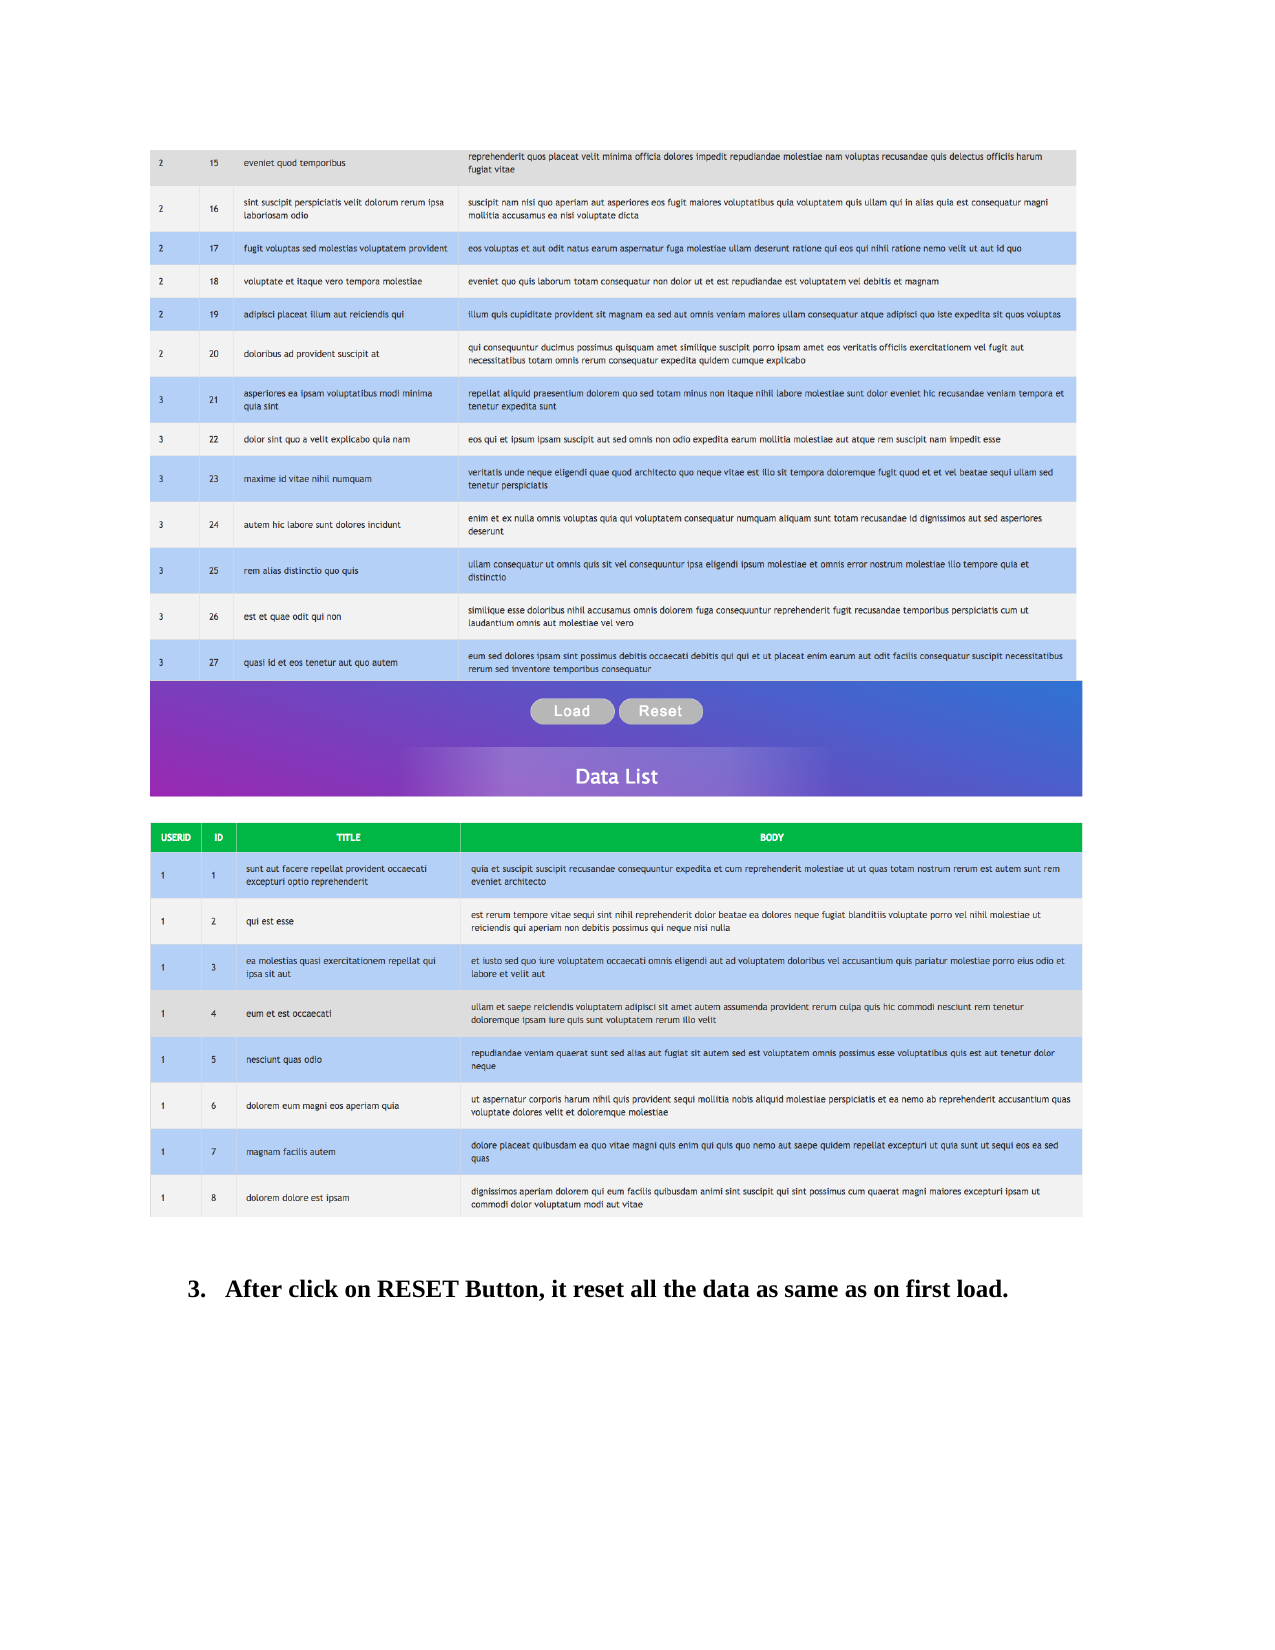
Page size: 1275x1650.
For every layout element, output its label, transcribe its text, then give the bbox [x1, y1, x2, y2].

picture [150, 150, 1083, 1217]
list After click on RESET Button, it reset all the data as same as on first load. [187, 1274, 1125, 1302]
